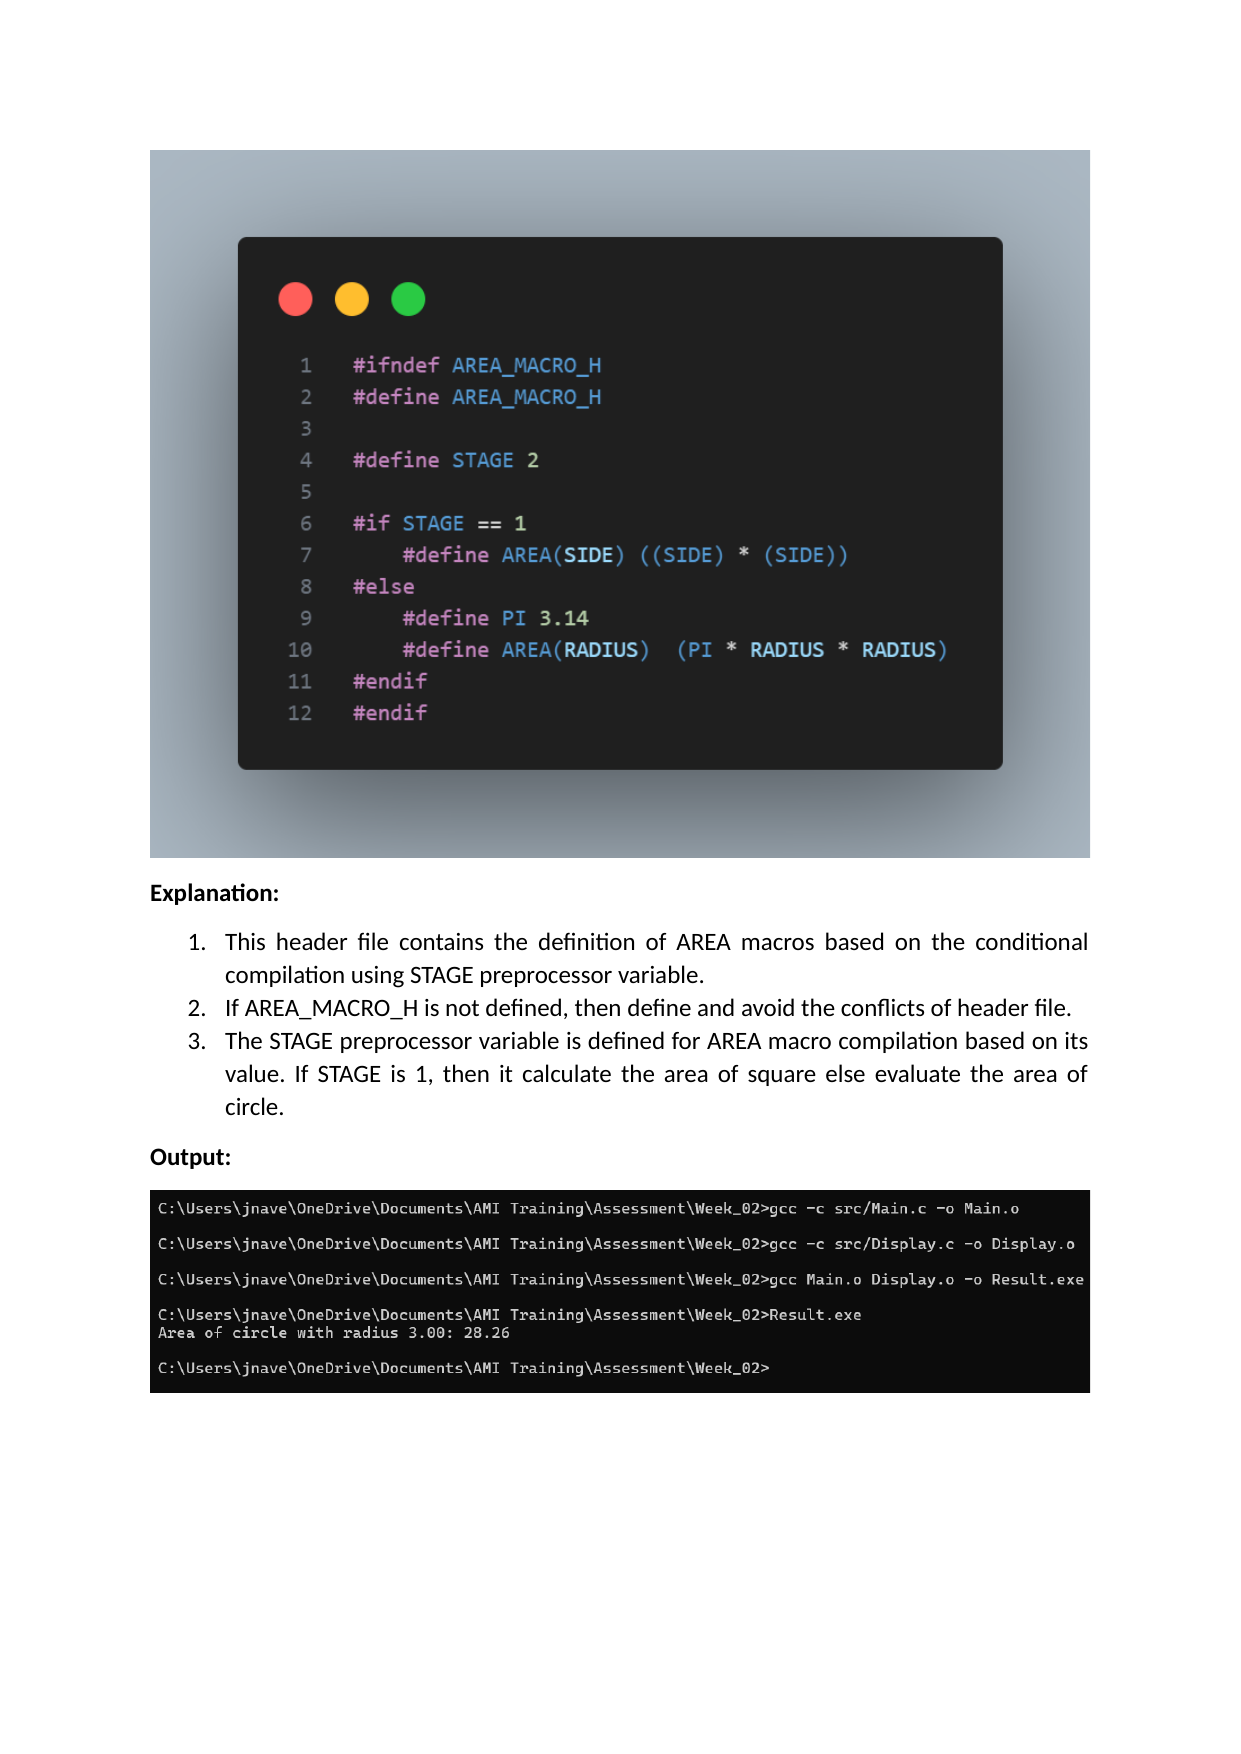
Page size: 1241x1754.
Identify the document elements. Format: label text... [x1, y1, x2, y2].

text Output: [150, 1141, 1090, 1171]
text Explanation: [150, 877, 1090, 907]
list The STAGE preprocessor variable is defined for AREA macro compilation based on its value. If STAGE is 1, then it calculate the area of square else evaluate the area of circle. [187, 1025, 1090, 1122]
list If AREA_MACRO_H is not defined, then define and avoid the conflicts of header file. [187, 992, 1090, 1023]
picture [150, 150, 1091, 858]
list This header file contains the definition of AREA macros based on the conditional compilation using STAGE preprocessor variable. [187, 926, 1090, 990]
picture [150, 1190, 1091, 1393]
